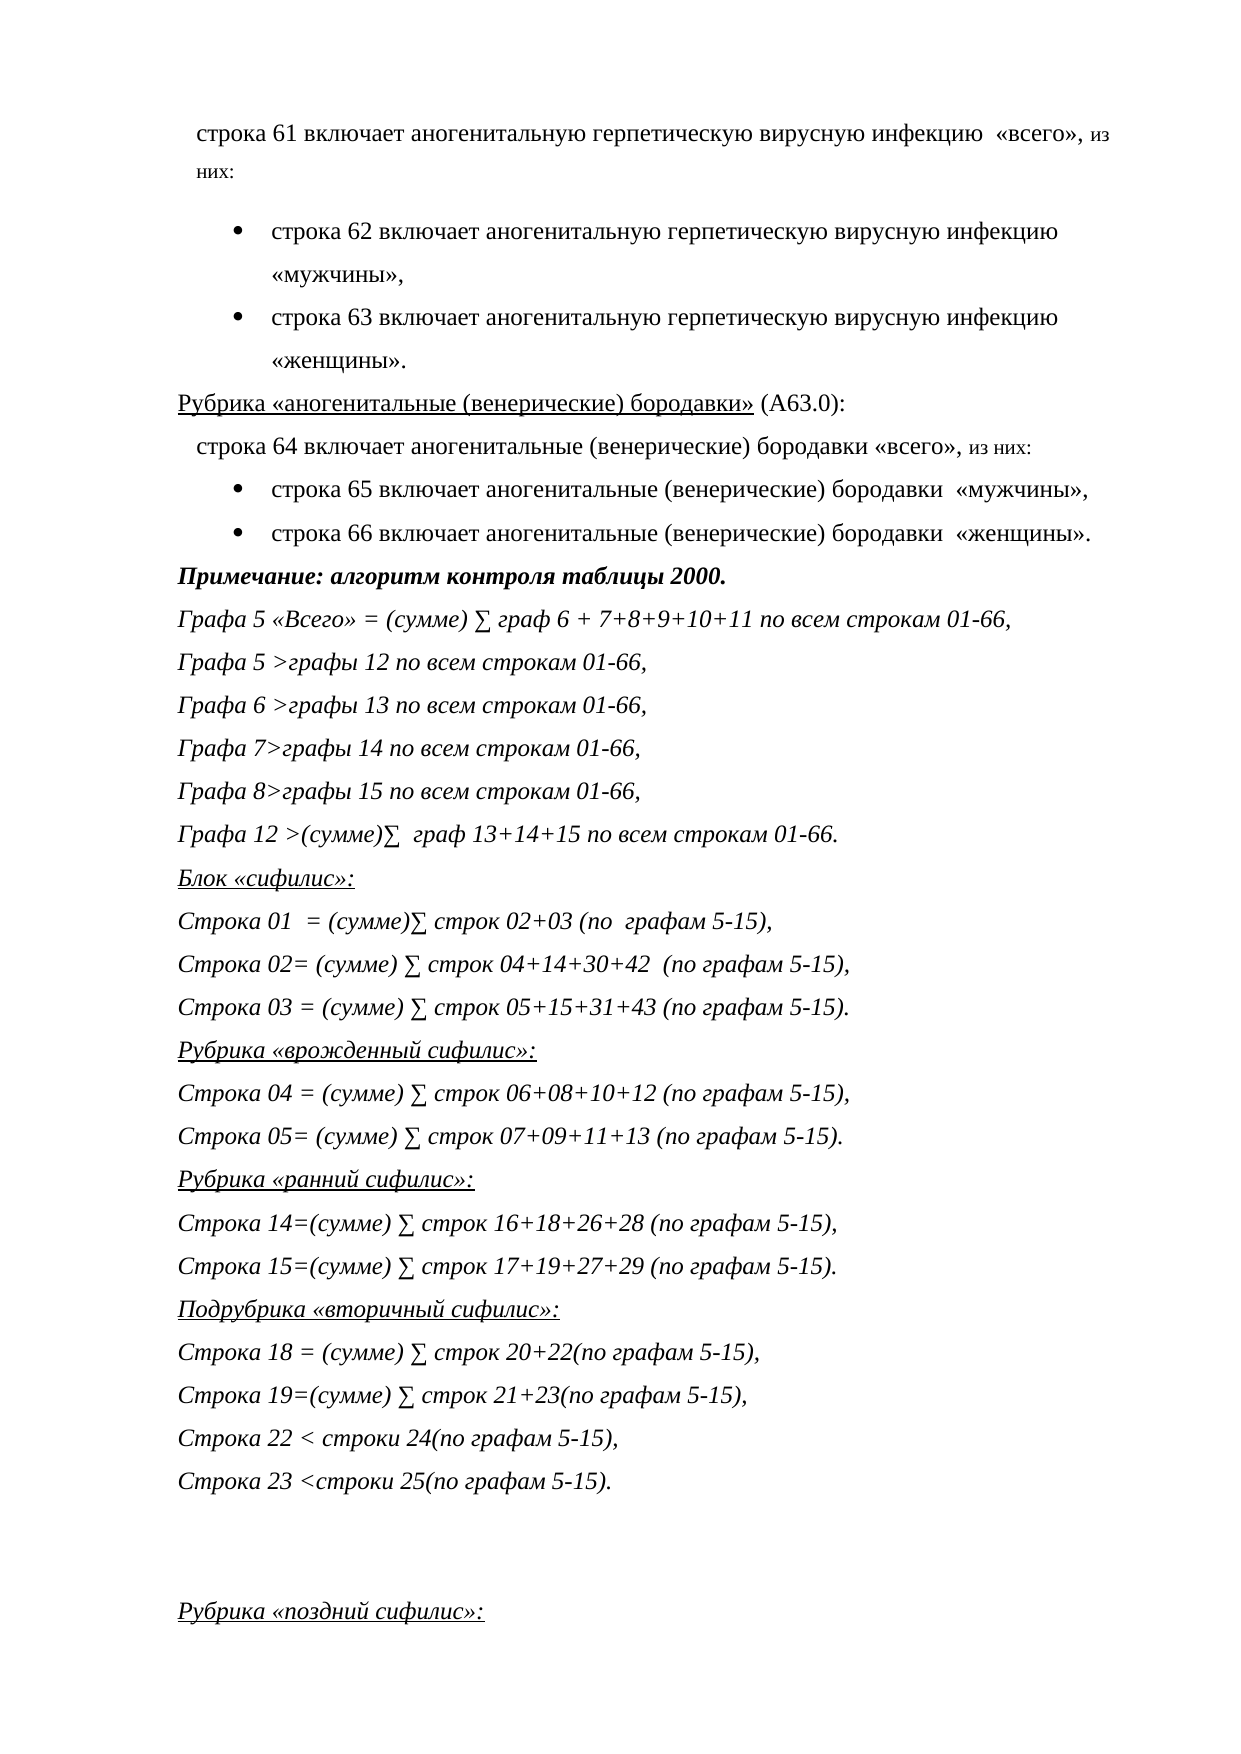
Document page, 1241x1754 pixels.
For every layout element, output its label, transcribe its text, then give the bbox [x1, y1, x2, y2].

text Строка 14=(сумме) ∑ строк 16+18+26+28 (по графам 5-15), [177, 1208, 1152, 1236]
text Графа 12 >(сумме)∑ граф 13+14+15 по всем строкам 01-66. [177, 819, 1152, 848]
text Рубрика «поздний сифилис»: [177, 1596, 1152, 1624]
text Графа 5 «Всего» = (сумме) ∑ граф 6 + 7+8+9+10+11 по всем строкам 01-66, [177, 604, 1152, 633]
text Строка 03 = (сумме) ∑ строк 05+15+31+43 (по графам 5-15). [177, 992, 1152, 1021]
text Графа 7>графы 14 по всем строкам 01-66, [177, 733, 1152, 762]
text строка 61 включает аногенитальную герпетическую вирусную инфекцию «всего», из них: [196, 118, 1152, 183]
text Графа 5 >графы 12 по всем строкам 01-66, [177, 647, 1152, 676]
text Строка 02= (сумме) ∑ строк 04+14+30+42 (по графам 5-15), [177, 949, 1152, 978]
text Строка 22 < строки 24(по графам 5-15), [177, 1423, 1152, 1452]
text Строка 04 = (сумме) ∑ строк 06+08+10+12 (по графам 5-15), [177, 1078, 1152, 1107]
text Рубрика «ранний сифилис»: [177, 1164, 1152, 1193]
text Графа 8>графы 15 по всем строкам 01-66, [177, 776, 1152, 805]
text Рубрика «врожденный сифилис»: [177, 1035, 1152, 1064]
text Блок «сифилис»: [177, 863, 1152, 891]
text Строка 15=(сумме) ∑ строк 17+19+27+29 (по графам 5-15). [177, 1251, 1152, 1279]
text Строка 23 <строки 25(по графам 5-15). [177, 1466, 1152, 1495]
list строка 66 включает аногенитальные (венерические) бородавки «женщины». [233, 518, 1152, 546]
text Строка 19=(сумме) ∑ строк 21+23(по графам 5-15), [177, 1380, 1152, 1409]
text Строка 18 = (сумме) ∑ строк 20+22(по графам 5-15), [177, 1337, 1152, 1366]
text строка 64 включает аногенитальные (венерические) бородавки «всего», из них: [196, 431, 1152, 460]
text Подрубрика «вторичный сифилис»: [177, 1294, 1152, 1323]
text Рубрика «аногенитальные (венерические) бородавки» (А63.0): [162, 388, 1152, 417]
list строка 63 включает аногенитальную герпетическую вирусную инфекцию «женщины». [233, 302, 1152, 374]
text Примечание: алгоритм контроля таблицы 2000. [177, 561, 1152, 589]
list строка 65 включает аногенитальные (венерические) бородавки «мужчины», [233, 474, 1152, 503]
text Строка 01 = (сумме)∑ строк 02+03 (по графам 5-15), [177, 906, 1152, 934]
text Строка 05= (сумме) ∑ строк 07+09+11+13 (по графам 5-15). [177, 1121, 1152, 1150]
text Графа 6 >графы 13 по всем строкам 01-66, [177, 690, 1152, 719]
list строка 62 включает аногенитальную герпетическую вирусную инфекцию «мужчины», [233, 216, 1152, 288]
